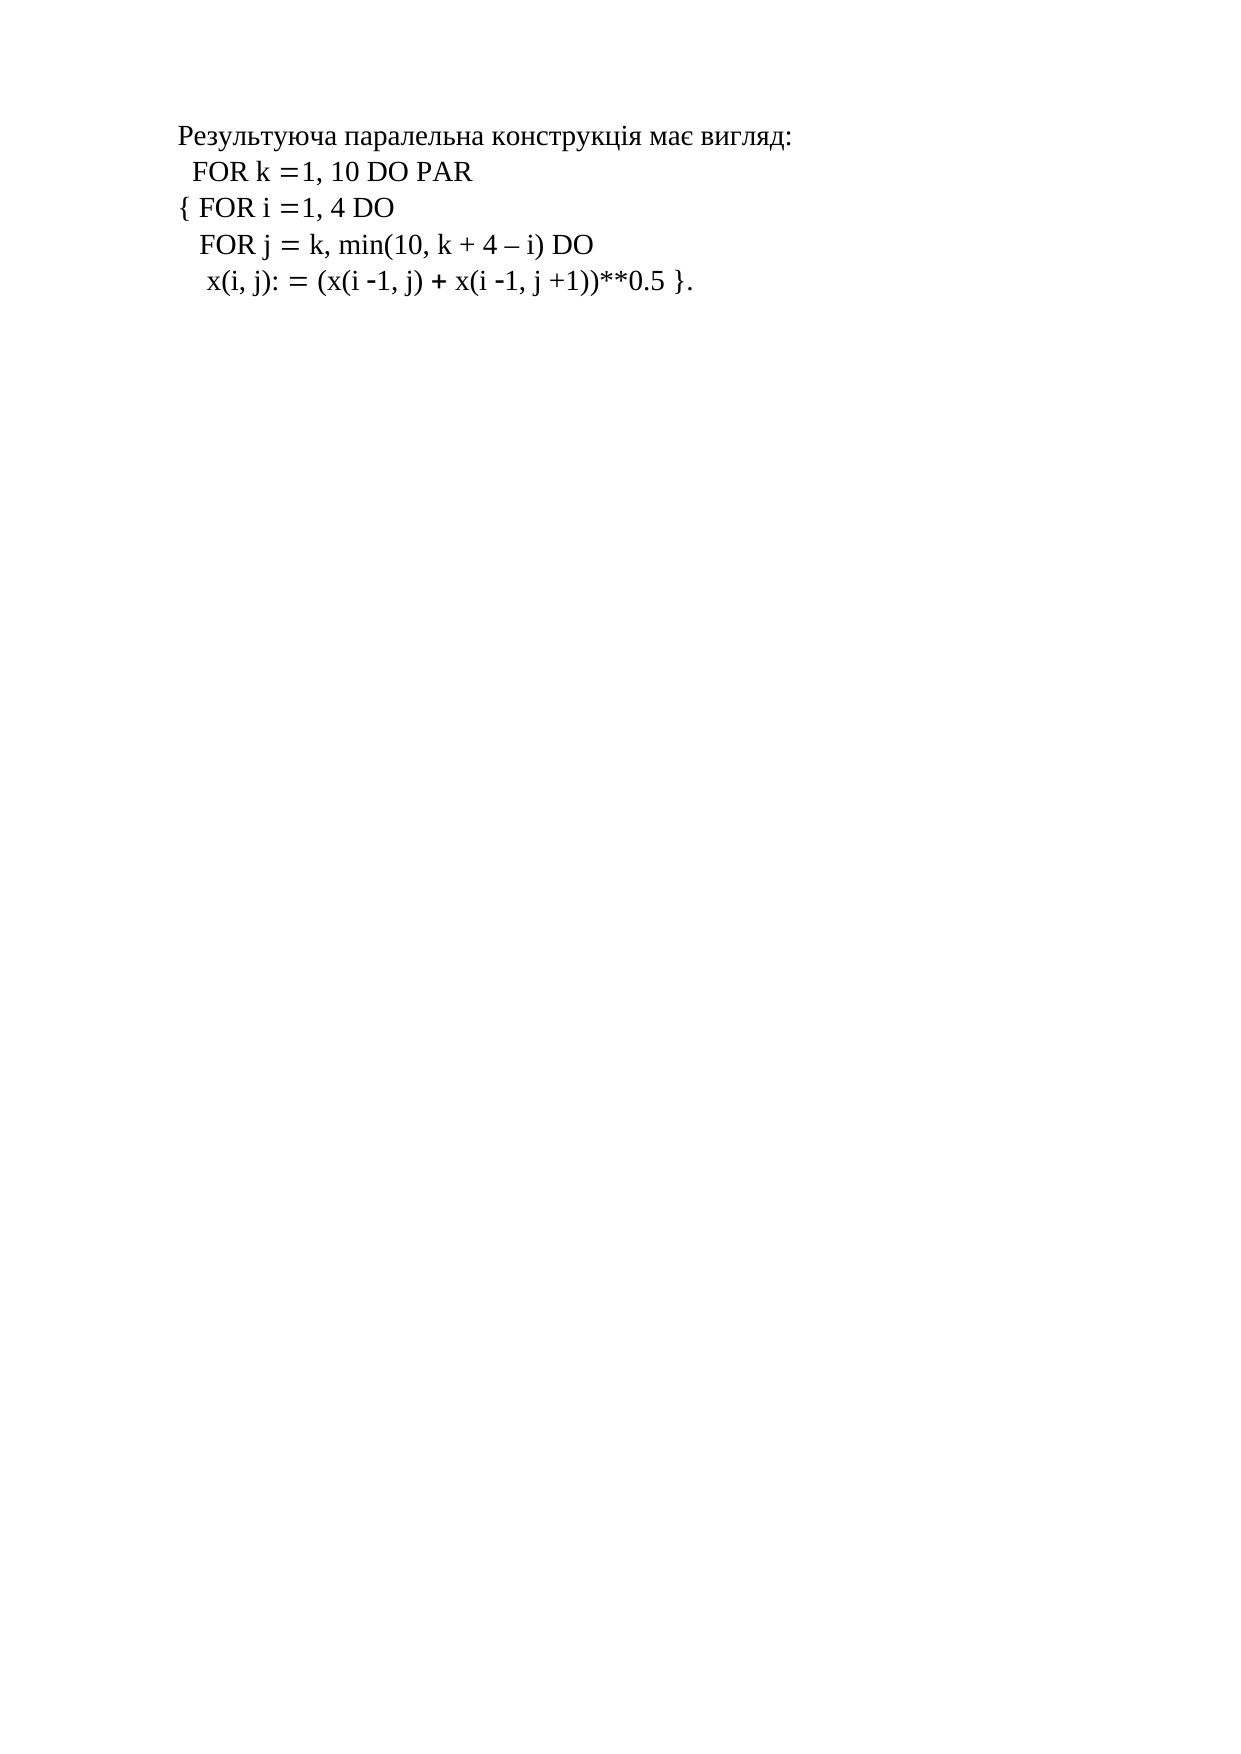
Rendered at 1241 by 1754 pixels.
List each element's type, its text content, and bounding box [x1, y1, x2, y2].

text Результуюча паралельна конструкція має вигляд: FOR k 1, 10 DO PAR { FOR i 1, 4 DO FOR j k, min(10, k + 4 – i) DO x(i, j): (x(i 1, j) x(i 1, j +1))**0.5 }. [177, 118, 1152, 297]
